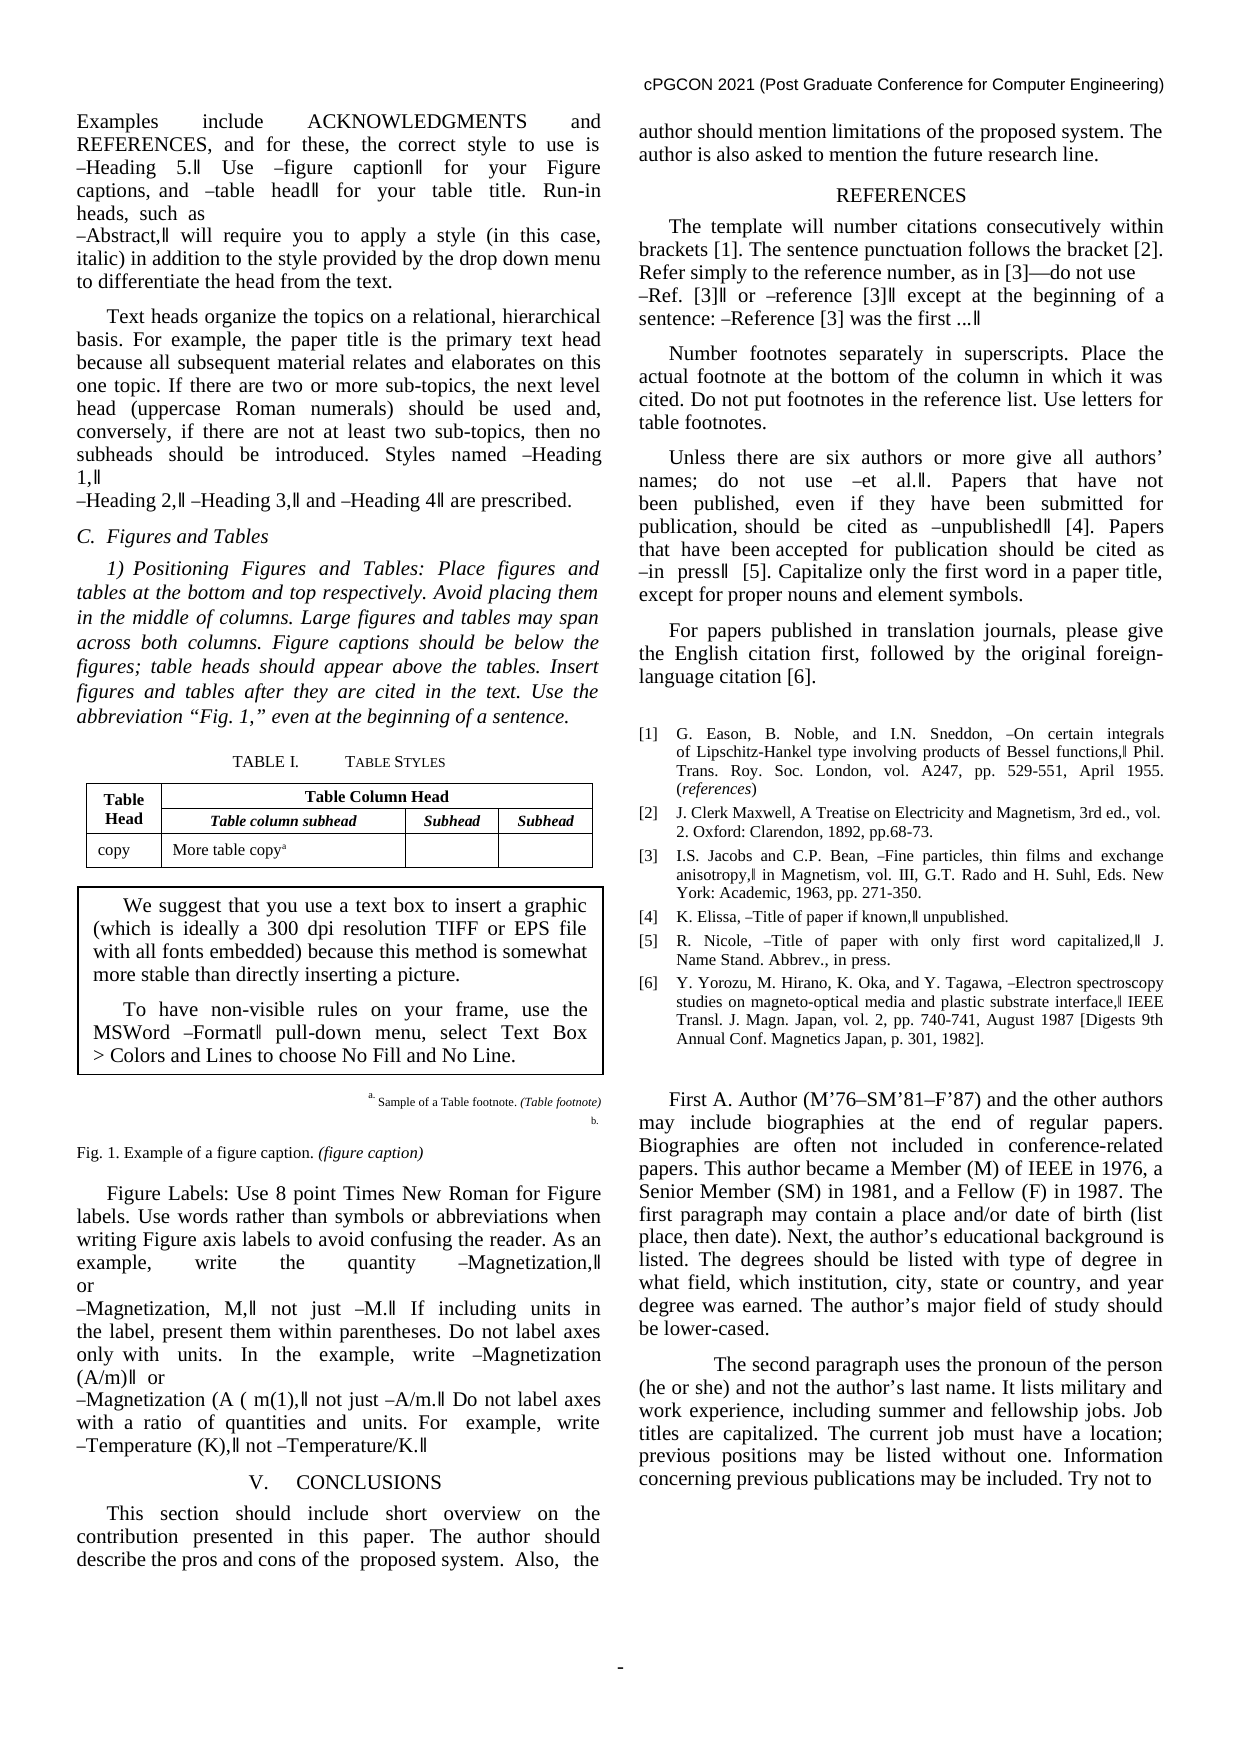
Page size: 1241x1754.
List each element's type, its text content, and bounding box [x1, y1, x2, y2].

text Examples include ACKNOWLEDGMENTS and REFERENCES, and for these, the correct style to use is [76, 110, 601, 156]
list R. Nicole, ―Title of paper with only first word capitalized,‖ J. Name Stand. Abbrev., in press. [639, 932, 1164, 968]
table_cell Table column subhead [162, 809, 405, 833]
text The second paragraph uses the pronoun of the person (he or she) and not the author’s last name. It lists military and work experience, including summer and fellowship jobs. Job titles are capitalized. The current job must have a location; previous positions may be listed without one. Information concerning previous publications may be included. Try not to [639, 1353, 1163, 1490]
text Number footnotes separately in superscripts. Place the actual footnote at the bottom of the column in which it was cited. Do not put footnotes in the reference list. Use letters for table footnotes. [639, 342, 1164, 434]
table_cell [499, 834, 592, 866]
table_header Table Column Head [162, 784, 592, 808]
text Text heads organize the topics on a relational, hierarchical basis. For example, the paper title is the primary text head because all subsequent material relates and elaborates on this one topic. If there are two or more sub-topics, the next level head (uppercase Roman numerals) should be used and, conversely, if there are not at least two sub-topics, then no subheads should be introduced. Styles named ―Heading 1,‖ [76, 306, 602, 489]
table_cell copy [87, 834, 161, 866]
text a. Sample of a Table footnote. (Table footnote) [368, 895, 606, 1109]
table_header Table Head [87, 784, 161, 833]
table_cell More table copya [162, 834, 405, 866]
text 2. Oxford: Clarendon, 1892, pp.68-73. [676, 822, 1176, 841]
list Positioning Figures and Tables: Place figures and tables at the bottom and top respectively. Avoid placing them in the middle of columns. Large figures and tables may span across both columns. Figure captions should be below the figures; table heads should appear above the tables. Insert figures and tables after they are cited in the text. Use the abbreviation “Fig. 1,” even at the beginning of a sentence. [76, 556, 602, 728]
list I.S. Jacobs and C.P. Bean, ―Fine particles, thin films and exchange anisotropy,‖ in Magnetism, vol. III, G.T. Rado and H. Suhl, Eds. New York: Academic, 1963, pp. 271-350. [639, 847, 1164, 902]
text Fig. 1. Example of a figure caption. (figure caption) [76, 1143, 606, 1162]
table_cell Subhead [499, 809, 592, 833]
text ―Heading 2,‖ ―Heading 3,‖ and ―Heading 4‖ are prescribed. [76, 489, 606, 512]
list Figures and Tables [76, 524, 606, 548]
text ―Ref. [3]‖ or ―reference [3]‖ except at the beginning of a sentence: ―Reference [3] was the first ...‖ [639, 284, 1164, 330]
text The template will number citations consecutively within brackets [1]. The sentence punctuation follows the bracket [2]. Refer simply to the reference number, as in [3]—do not use [639, 215, 1164, 284]
list CONCLUSIONS [248, 1469, 606, 1494]
text b. [64, 1114, 598, 1127]
text Figure Labels: Use 8 point Times New Roman for Figure labels. Use words rather than symbols or abbreviations when writing Figure axis labels to avoid confusing the reader. As an example, write the quantity ―Magnetization,‖ or [76, 1183, 602, 1297]
list K. Elissa, ―Title of paper if known,‖ unpublished. [639, 907, 1176, 926]
text ―Abstract,‖ will require you to apply a style (in this case, italic) in addition to the style provided by the drop down menu to differentiate the head from the text. [76, 224, 601, 293]
list J. Clerk Maxwell, A Treatise on Electricity and Magnetism, 3rd ed., vol. [639, 803, 1176, 822]
list G. Eason, B. Noble, and I.N. Sneddon, ―On certain integrals of Lipschitz-Hankel type involving products of Bessel functions,‖ Phil. Trans. Roy. Soc. London, vol. A247, pp. 529-551, April 1955. (references) [639, 724, 1164, 798]
text For papers published in translation journals, please give the English citation first, followed by the original foreign- language citation [6]. [639, 619, 1164, 688]
table_cell Subhead [406, 809, 498, 833]
text This section should include short overview on the contribution presented in this paper. The author should describe the pros and cons of the proposed system. Also, the [76, 1502, 601, 1571]
text author should mention limitations of the proposed system. The author is also asked to mention the future research line. [639, 120, 1163, 166]
text ―Heading 5.‖ Use ―figure caption‖ for your Figure captions, and ―table head‖ for your table title. Run-in heads, such as [76, 156, 602, 224]
text ―Magnetization, M,‖ not just ―M.‖ If including units in the label, present them within parentheses. Do not label axes only with units. In the example, write ―Magnetization (A/m)‖ or [76, 1297, 602, 1389]
table_cell [406, 834, 498, 866]
text TABLE I. TABLE STYLES [232, 751, 606, 771]
text ―Temperature (K),‖ not ―Temperature/K.‖ [76, 1434, 606, 1457]
text ―Magnetization (A ( m(1),‖ not just ―A/m.‖ Do not label axes with a ratio of quantities and units. For example, write [76, 1389, 601, 1434]
list Y. Yorozu, M. Hirano, K. Oka, and Y. Tagawa, ―Electron spectroscopy studies on magneto-optical media and plastic substrate interface,‖ IEEE Transl. J. Magn. Japan, vol. 2, pp. 740-741, August 1987 [Digests 9th Annual Conf. Magnetics Japan, p. 301, 1982]. [639, 974, 1164, 1048]
text First A. Author (M’76–SM’81–F’87) and the other authors may include biographies at the end of regular papers. Biographies are often not included in conference-related papers. This author became a Member (M) of IEEE in 1976, a Senior Member (SM) in 1981, and a Fellow (F) in 1987. The first paragraph may contain a place and/or date of birth (list place, then date). Next, the author’s educational background is listed. The degrees should be listed with type of degree in what field, which institution, city, state or country, and year degree was earned. The author’s major field of study should be lower-cased. [639, 1088, 1164, 1340]
text REFERENCES [834, 183, 969, 207]
text Unless there are six authors or more give all authors’ names; do not use ―et al.‖. Papers that have not been published, even if they have been submitted for publication, should be cited as ―unpublished‖ [4]. Papers that have been accepted for publication should be cited as ―in press‖ [5]. Capitalize only the first word in a paper title, except for proper nouns and element symbols. [639, 446, 1164, 606]
